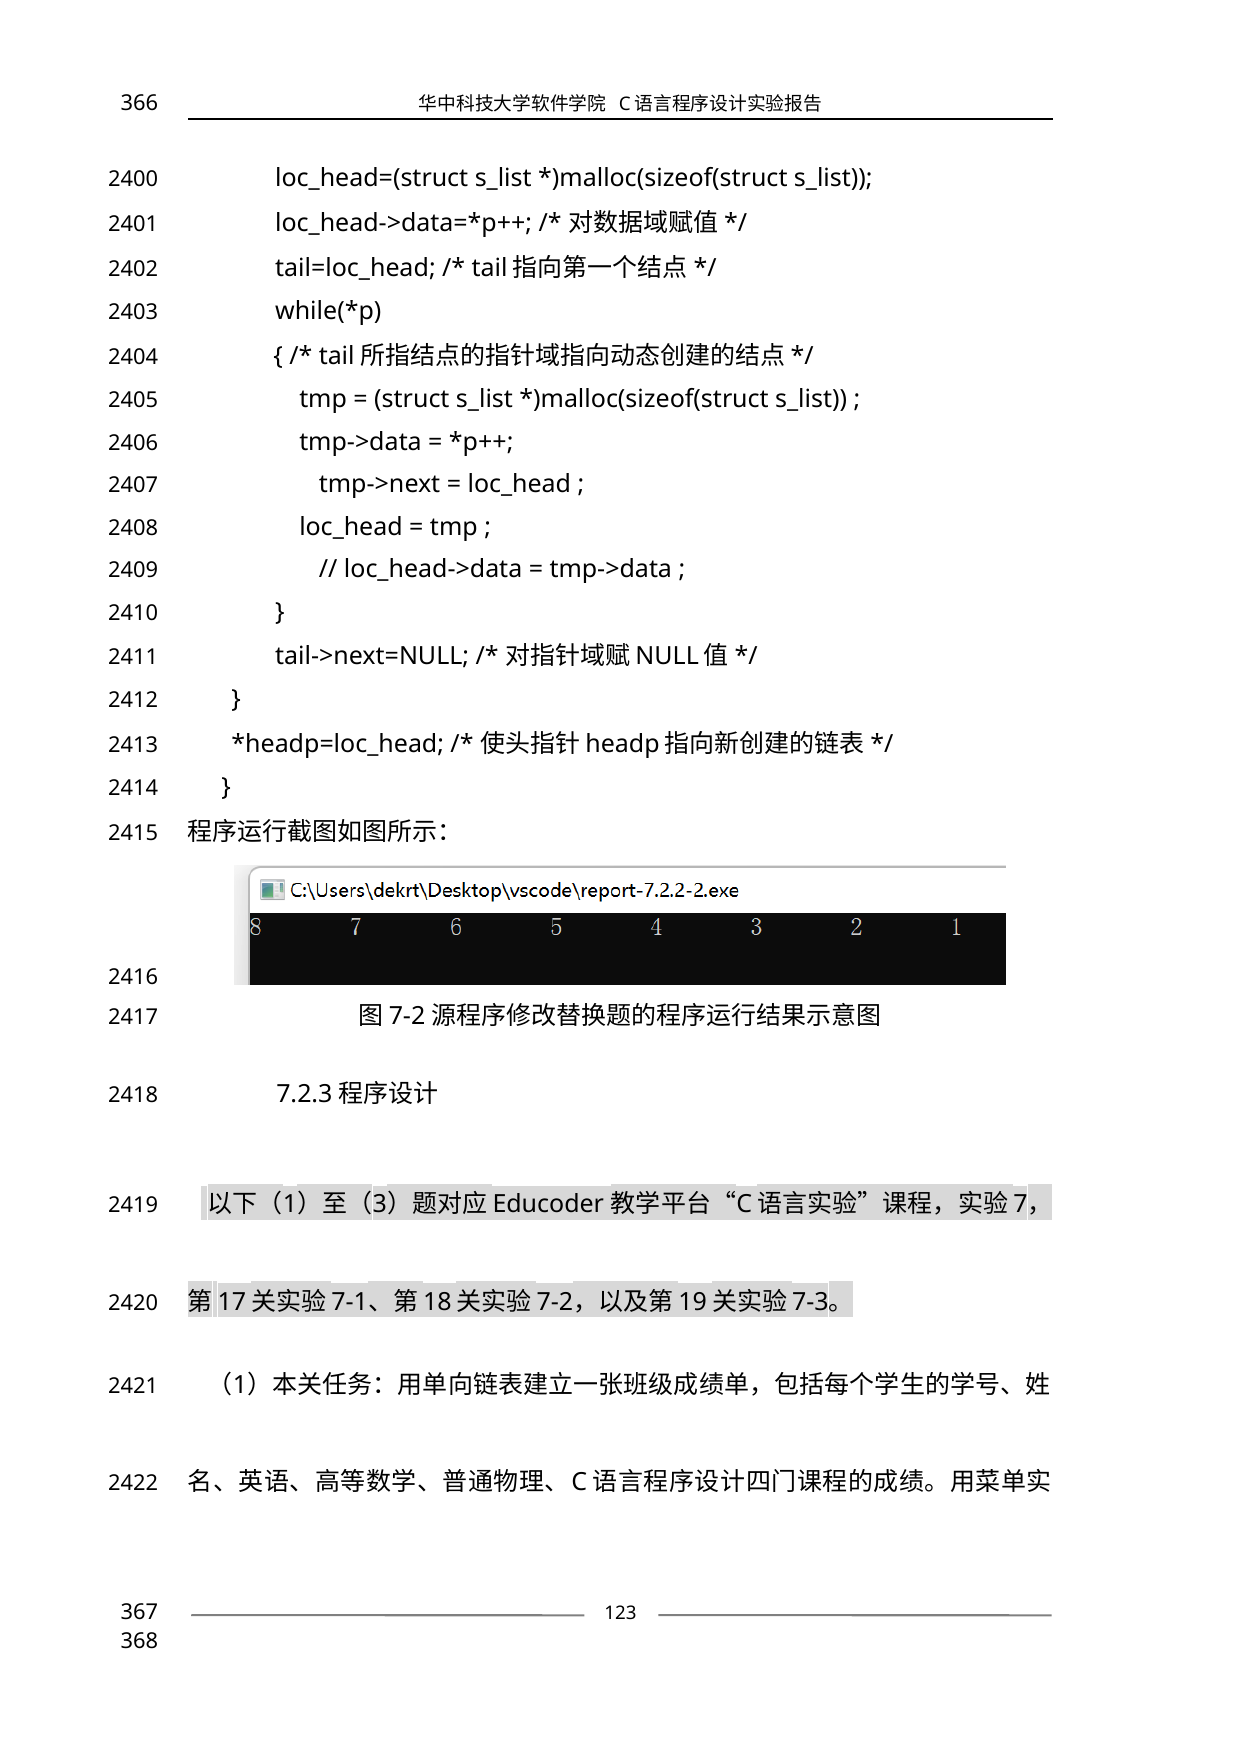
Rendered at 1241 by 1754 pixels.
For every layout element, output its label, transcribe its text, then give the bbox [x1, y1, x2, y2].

text // loc_head->data = tmp->data ; [187, 551, 1053, 585]
text 7.2.3 程序设计 [187, 1059, 1053, 1124]
text tail->next=NULL; /* 对指针域赋NULL值 */ [187, 636, 1053, 672]
text 程序运行截图如图所示： [187, 811, 1053, 848]
text tmp = (struct s_list *)malloc(sizeof(struct s_list)) ; [187, 381, 1053, 415]
text } [187, 681, 1053, 715]
text tmp->data = *p++; [187, 423, 1053, 457]
text *headp=loc_head; /* 使头指针headp指向新创建的链表 */ [187, 723, 1053, 760]
text loc_head=(struct s_list *)malloc(sizeof(struct s_list)); [187, 160, 1053, 194]
text } [187, 593, 1053, 627]
text loc_head->data=*p++; /* 对数据域赋值 */ [187, 202, 1053, 238]
text 图7-2 源程序修改替换题的程序运行结果示意图 [187, 996, 1053, 1032]
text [187, 1350, 1053, 1512]
text tail=loc_head; /* tail指向第一个结点 */ [187, 248, 1053, 284]
picture [234, 865, 1006, 985]
text } [187, 769, 1053, 803]
text loc_head = tmp ; [187, 508, 1053, 542]
text tmp->next = loc_head ; [187, 466, 1053, 500]
text 以下（1）至（3）题对应Educoder 教学平台“C语言实验”课程，实验7，第17关实验7-1、第18关实验7-2，以及第19关实验7-3。 [187, 1169, 1053, 1332]
text while(*p) [187, 293, 1053, 327]
text { /* tail所指结点的指针域指向动态创建的结点 */ [187, 335, 1053, 372]
